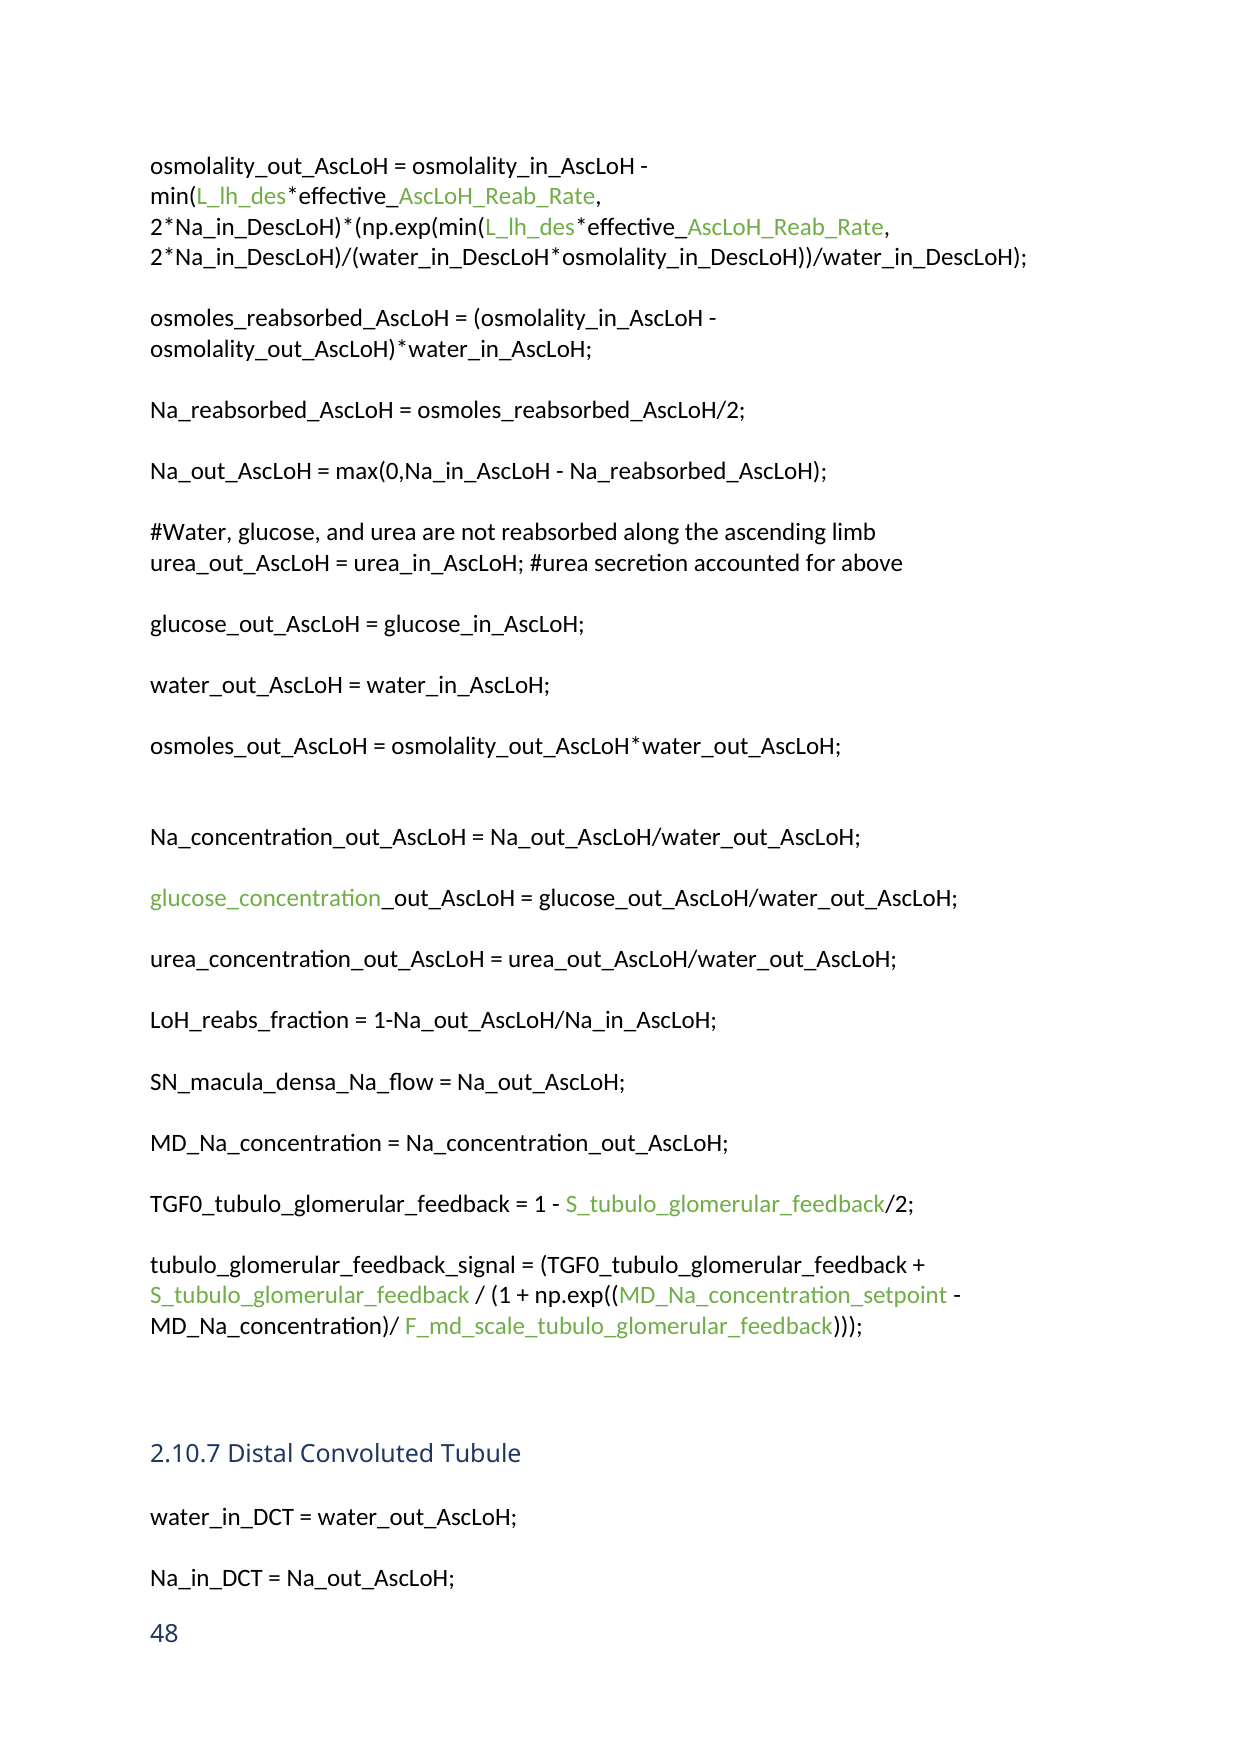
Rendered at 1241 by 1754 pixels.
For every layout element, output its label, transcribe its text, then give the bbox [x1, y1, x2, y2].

text Na_out_AscLoH = max(0,Na_in_AscLoH - Na_reabsorbed_AscLoH); [150, 455, 1090, 486]
text tubulo_glomerular_feedback_signal = (TGF0_tubulo_glomerular_feedback + S_tubulo_glomerular_feedback / (1 + np.exp((MD_Na_concentration_setpoint - MD_Na_concentration)/ F_md_scale_tubulo_glomerular_feedback))); [150, 1249, 1090, 1340]
text osmoles_out_AscLoH = osmolality_out_AscLoH*water_out_AscLoH; [150, 730, 1090, 760]
text LoH_reabs_fraction = 1-Na_out_AscLoH/Na_in_AscLoH; [150, 1004, 1090, 1035]
text urea_concentration_out_AscLoH = urea_out_AscLoH/water_out_AscLoH; [150, 943, 1090, 974]
text osmolality_out_AscLoH = osmolality_in_AscLoH - min(L_lh_des*effective_AscLoH_Reab_Rate, 2*Na_in_DescLoH)*(np.exp(min(L_lh_des*effective_AscLoH_Reab_Rate, 2*Na_in_DescLoH)/(water_in_DescLoH*osmolality_in_DescLoH))/water_in_DescLoH); [150, 150, 1090, 272]
text osmoles_reabsorbed_AscLoH = (osmolality_in_AscLoH - osmolality_out_AscLoH)*water_in_AscLoH; [150, 303, 1090, 364]
text Na_in_DCT = Na_out_AscLoH; [150, 1562, 1090, 1592]
text MD_Na_concentration = Na_concentration_out_AscLoH; [150, 1127, 1090, 1157]
subtitle 2.10.7 Distal Convoluted Tubule [150, 1436, 1090, 1470]
text water_in_DCT = water_out_AscLoH; [150, 1501, 1090, 1531]
text glucose_concentration_out_AscLoH = glucose_out_AscLoH/water_out_AscLoH; [150, 882, 1090, 913]
text urea_out_AscLoH = urea_in_AscLoH; #urea secretion accounted for above [150, 547, 1090, 577]
text Na_concentration_out_AscLoH = Na_out_AscLoH/water_out_AscLoH; [150, 821, 1090, 852]
text SN_macula_densa_Na_flow = Na_out_AscLoH; [150, 1066, 1090, 1096]
text Na_reabsorbed_AscLoH = osmoles_reabsorbed_AscLoH/2; [150, 394, 1090, 425]
text water_out_AscLoH = water_in_AscLoH; [150, 669, 1090, 699]
text glucose_out_AscLoH = glucose_in_AscLoH; [150, 608, 1090, 638]
text #Water, glucose, and urea are not reabsorbed along the ascending limb [150, 516, 1090, 547]
text TGF0_tubulo_glomerular_feedback = 1 - S_tubulo_glomerular_feedback/2; [150, 1188, 1090, 1218]
